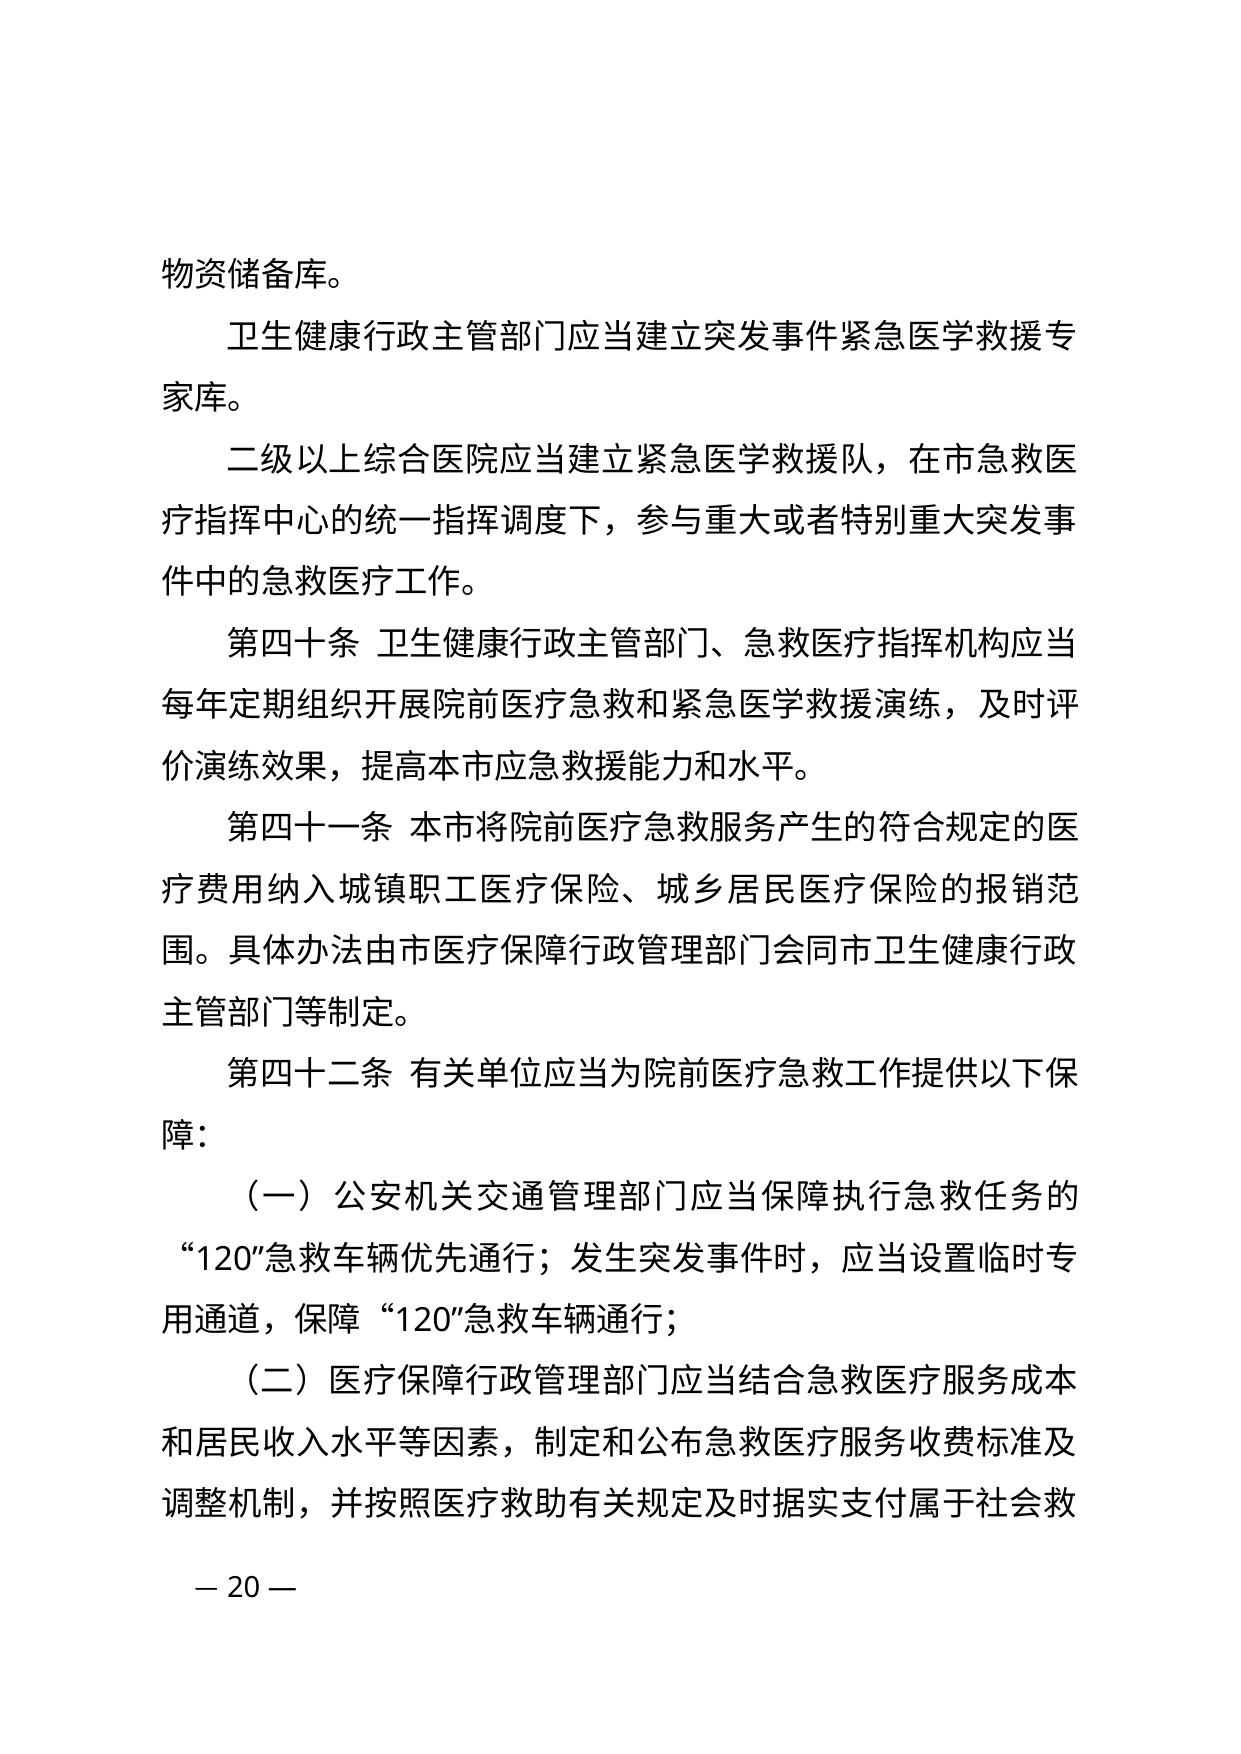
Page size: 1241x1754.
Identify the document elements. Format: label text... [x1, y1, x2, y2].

text 卫生健康行政主管部门应当建立突发事件紧急医学救援专家库。 [161, 299, 1079, 422]
text 第四十一条 本市将院前医疗急救服务产生的符合规定的医疗费用纳入城镇职工医疗保险、城乡居民医疗保险的报销范围。具体办法由市医疗保障行政管理部门会同市卫生健康行政主管部门等制定。 [161, 791, 1079, 1036]
text （一）公安机关交通管理部门应当保障执行急救任务的“120”急救车辆优先通行；发生突发事件时，应当设置临时专用通道，保障“120”急救车辆通行； [161, 1159, 1079, 1344]
text 第四十二条 有关单位应当为院前医疗急救工作提供以下保障： [161, 1036, 1079, 1159]
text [161, 237, 1079, 299]
text 二级以上综合医院应当建立紧急医学救援队，在市急救医疗指挥中心的统一指挥调度下，参与重大或者特别重大突发事件中的急救医疗工作。 [161, 422, 1079, 606]
text 第四十条 卫生健康行政主管部门、急救医疗指挥机构应当每年定期组织开展院前医疗急救和紧急医学救援演练，及时评价演练效果，提高本市应急救援能力和水平。 [161, 606, 1079, 791]
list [161, 1344, 1079, 1528]
